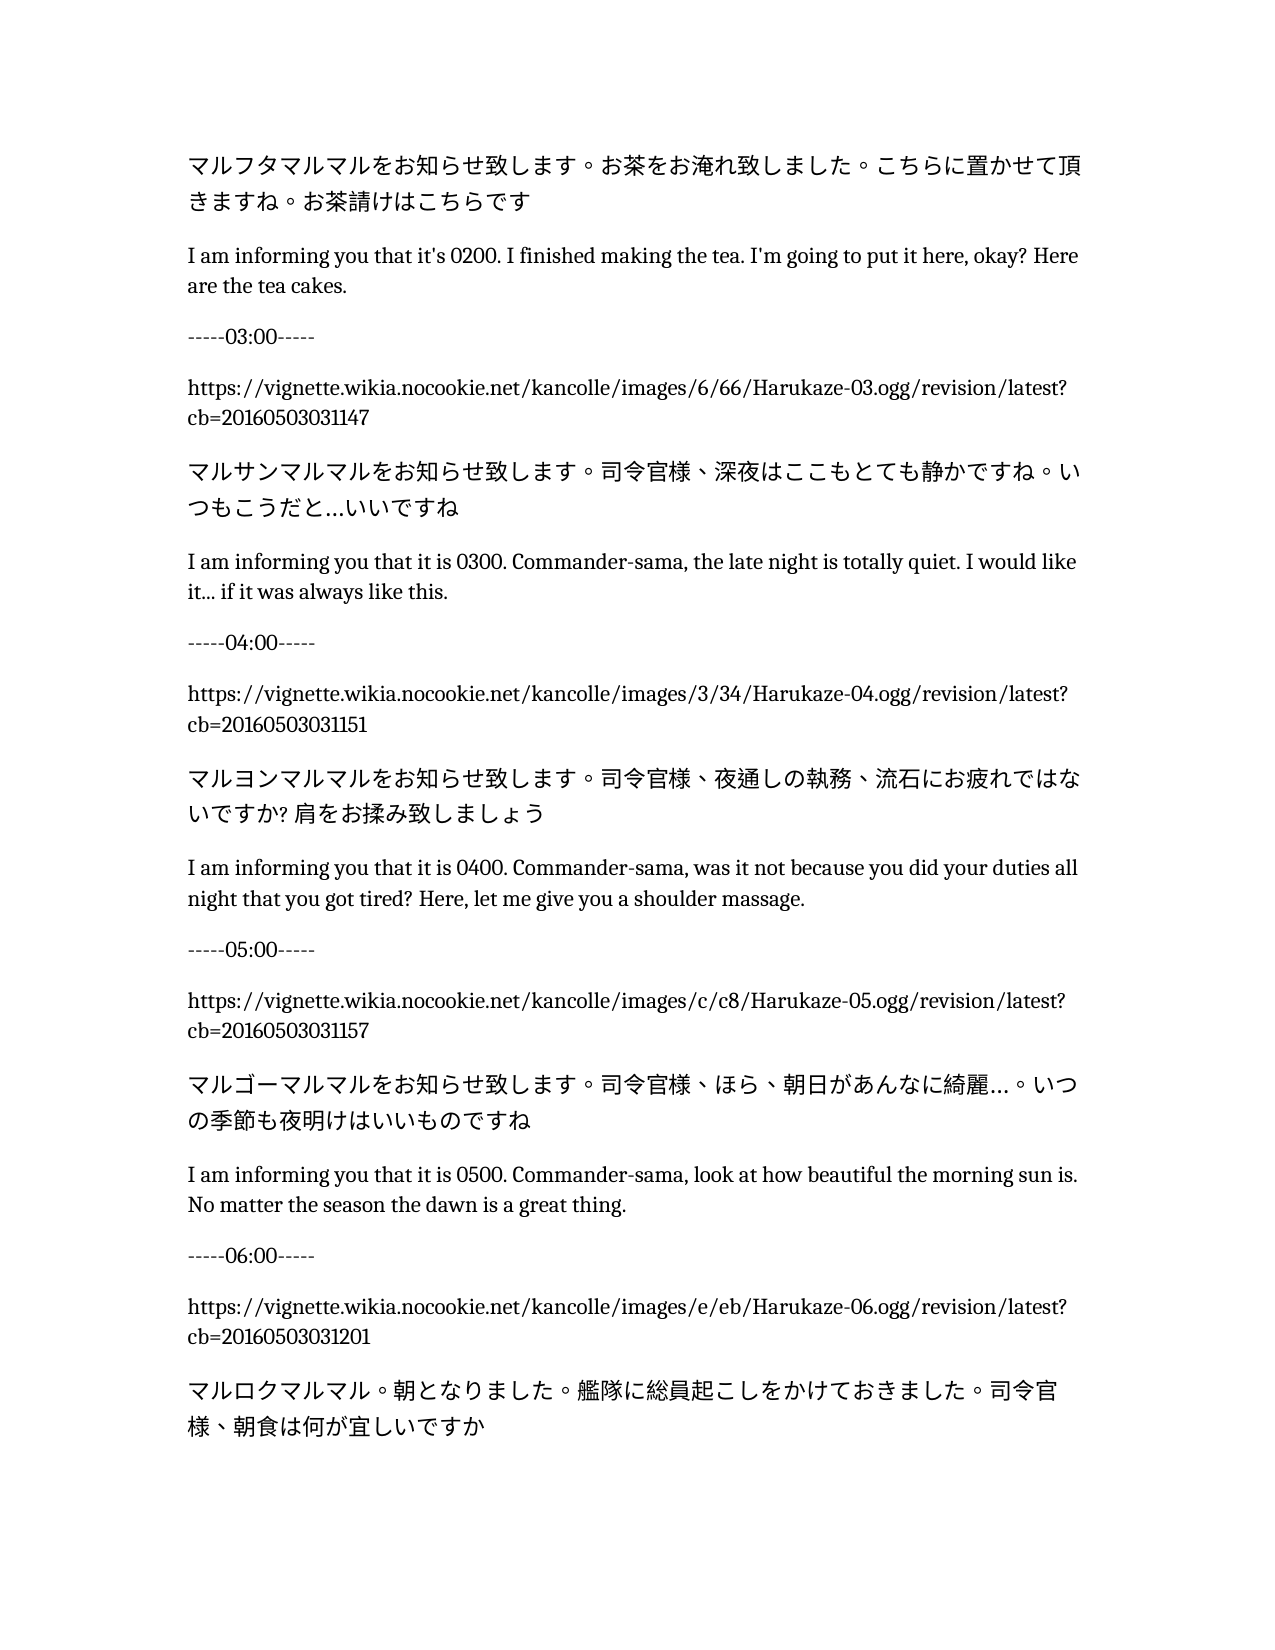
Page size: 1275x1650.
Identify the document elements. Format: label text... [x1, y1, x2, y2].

text I am informing you that it is 0400. Commander-sama, was it not because you did your duties all night that you got tired? Here, let me give you a shoulder massage. [187, 855, 1087, 912]
text -----06:00----- [187, 1243, 1087, 1269]
text マルゴーマルマルをお知らせ致します。司令官様、ほら、朝日があんなに綺麗…。いつの季節も夜明けはいいものですね [187, 1069, 1087, 1136]
text https://vignette.wikia.nocookie.net/kancolle/images/6/66/Harukaze-03.ogg/revision/latest?cb=20160503031147 [187, 375, 1087, 432]
text マルロクマルマル。朝となりました。艦隊に総員起こしをかけておきました。司令官様、朝食は何が宜しいですか [187, 1375, 1087, 1442]
text https://vignette.wikia.nocookie.net/kancolle/images/c/c8/Harukaze-05.ogg/revision/latest?cb=20160503031157 [187, 987, 1087, 1044]
text I am informing you that it is 0500. Commander-sama, look at how beautiful the morning sun is. No matter the season the dawn is a great thing. [187, 1161, 1087, 1218]
text -----03:00----- [187, 324, 1087, 350]
text I am informing you that it is 0300. Commander-sama, the late night is totally quiet. I would like it... if it was always like this. [187, 549, 1087, 606]
text -----04:00----- [187, 630, 1087, 657]
text -----05:00----- [187, 936, 1087, 963]
text マルフタマルマルをお知らせ致します。お茶をお淹れ致しました。こちらに置かせて頂きますね。お茶請けはこちらです [187, 150, 1087, 217]
text マルヨンマルマルをお知らせ致します。司令官様、夜通しの執務、流石にお疲れではないですか? 肩をお揉み致しましょう [187, 762, 1087, 830]
text マルサンマルマルをお知らせ致します。司令官様、深夜はここもとても静かですね。いつもこうだと…いいですね [187, 456, 1087, 523]
text https://vignette.wikia.nocookie.net/kancolle/images/e/eb/Harukaze-06.ogg/revision/latest?cb=20160503031201 [187, 1294, 1087, 1350]
text I am informing you that it's 0200. I finished making the tea. I'm going to put it here, okay? Here are the tea cakes. [187, 243, 1087, 299]
text https://vignette.wikia.nocookie.net/kancolle/images/3/34/Harukaze-04.ogg/revision/latest?cb=20160503031151 [187, 681, 1087, 738]
